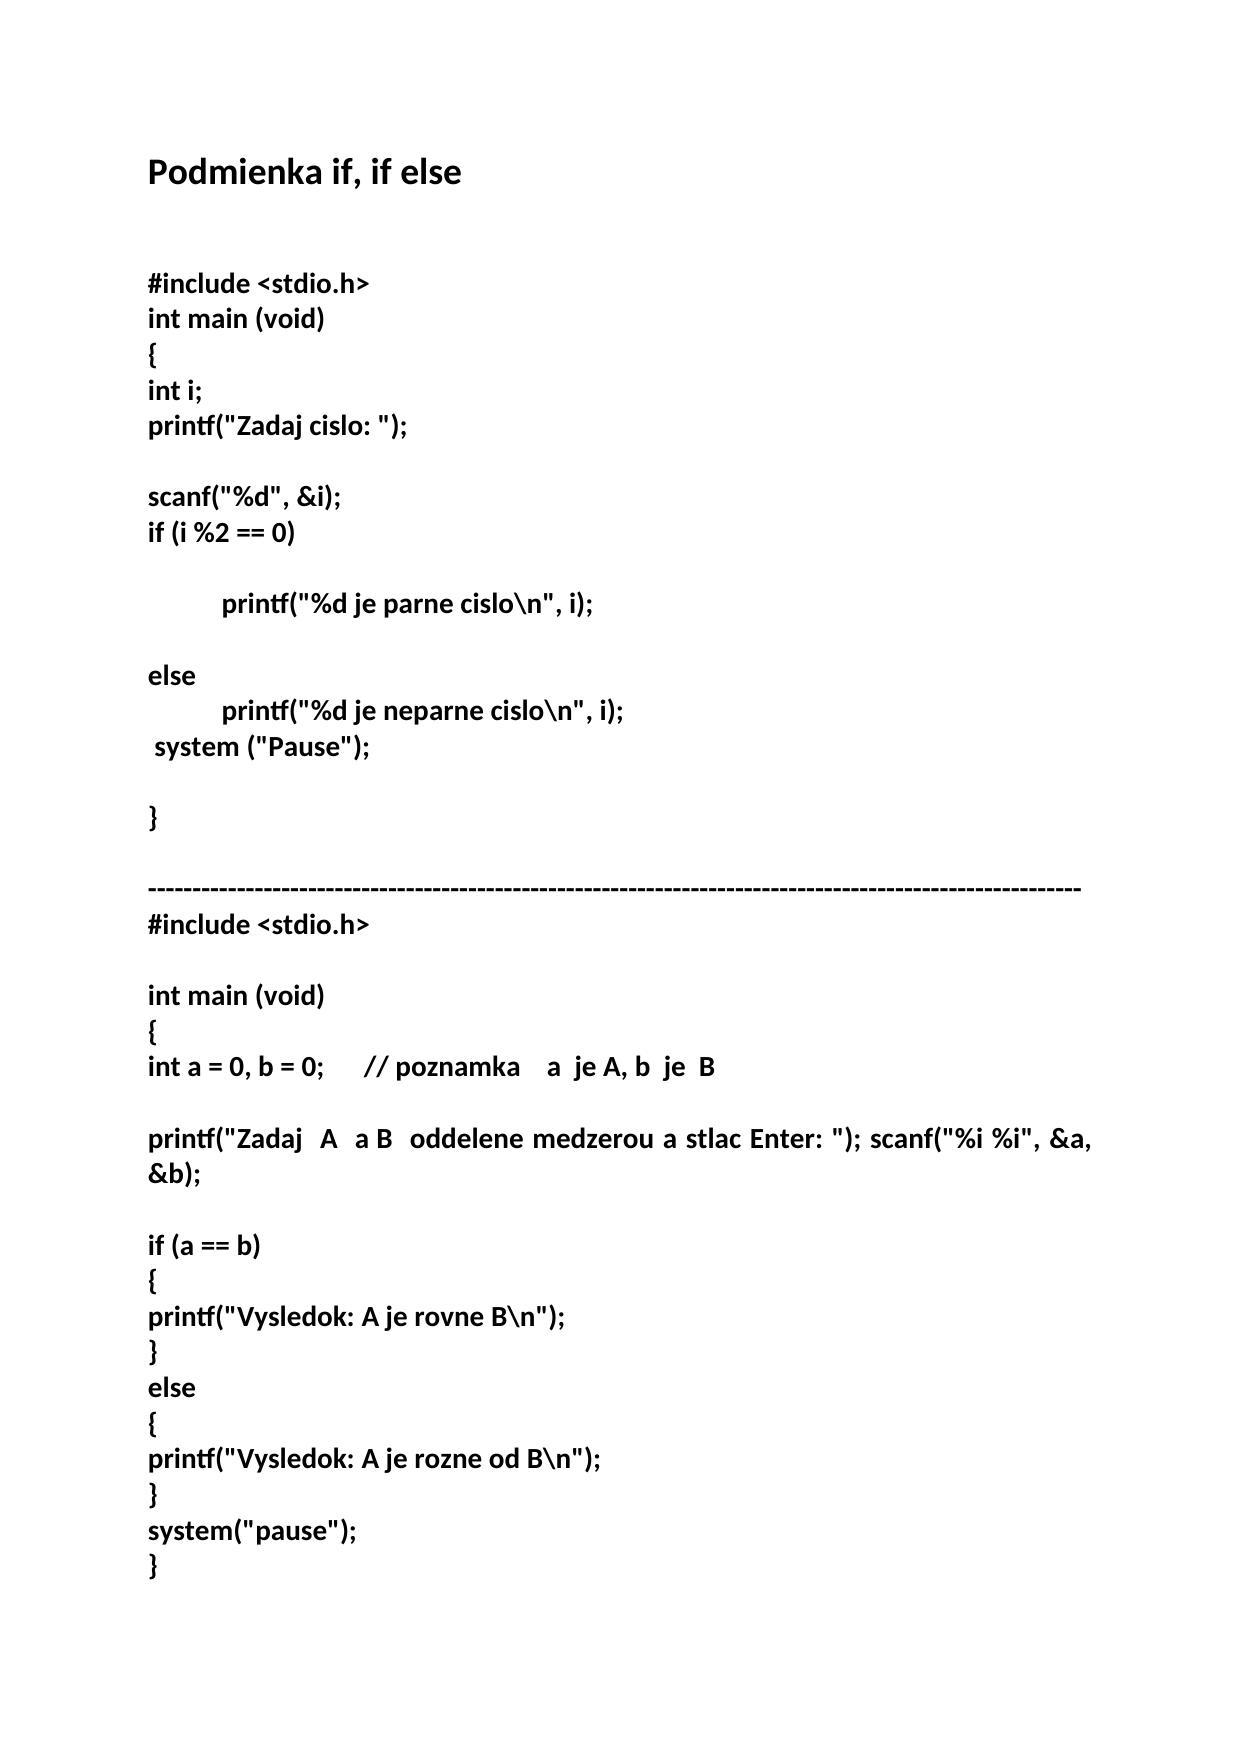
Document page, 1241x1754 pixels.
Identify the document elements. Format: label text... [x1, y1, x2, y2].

text scanf("%d", &i); [148, 478, 1093, 514]
text int a = 0, b = 0; // poznamka a je A, b je B [148, 1048, 1093, 1084]
text printf("Zadaj cislo: "); [148, 407, 1093, 443]
text system("pause"); [148, 1512, 1093, 1547]
text int i; [148, 372, 1093, 407]
text else [148, 1369, 1093, 1405]
text } [148, 1476, 1093, 1512]
text #include <stdio.h> [148, 906, 1093, 942]
text { [148, 1013, 1093, 1048]
text else [148, 657, 1093, 692]
text int main (void) [148, 300, 1093, 336]
text system ("Pause"); [148, 728, 1093, 763]
text printf("Zadaj A a B oddelene medzerou a stlac Enter: "); scanf("%i %i", &a, &b); [148, 1120, 1093, 1191]
text Podmienka if, if else [148, 148, 1093, 193]
text --------------------------------------------------------------------------------------------------------- [148, 870, 1093, 906]
text } [148, 1547, 1093, 1583]
text int main (void) [148, 977, 1093, 1013]
text if (a == b) [148, 1227, 1093, 1262]
text if (i %2 == 0) [148, 514, 1093, 550]
text } [148, 1333, 1093, 1369]
text #include <stdio.h> [148, 265, 1093, 300]
text printf("Vysledok: A je rovne B\n"); [148, 1298, 1093, 1333]
text { [148, 336, 1093, 372]
text printf("%d je neparne cislo\n", i); [148, 692, 1093, 728]
text { [148, 1262, 1093, 1298]
text printf("%d je parne cislo\n", i); [148, 585, 1093, 621]
text { [148, 1405, 1093, 1440]
text } [148, 799, 1093, 835]
text printf("Vysledok: A je rozne od B\n"); [148, 1440, 1093, 1476]
